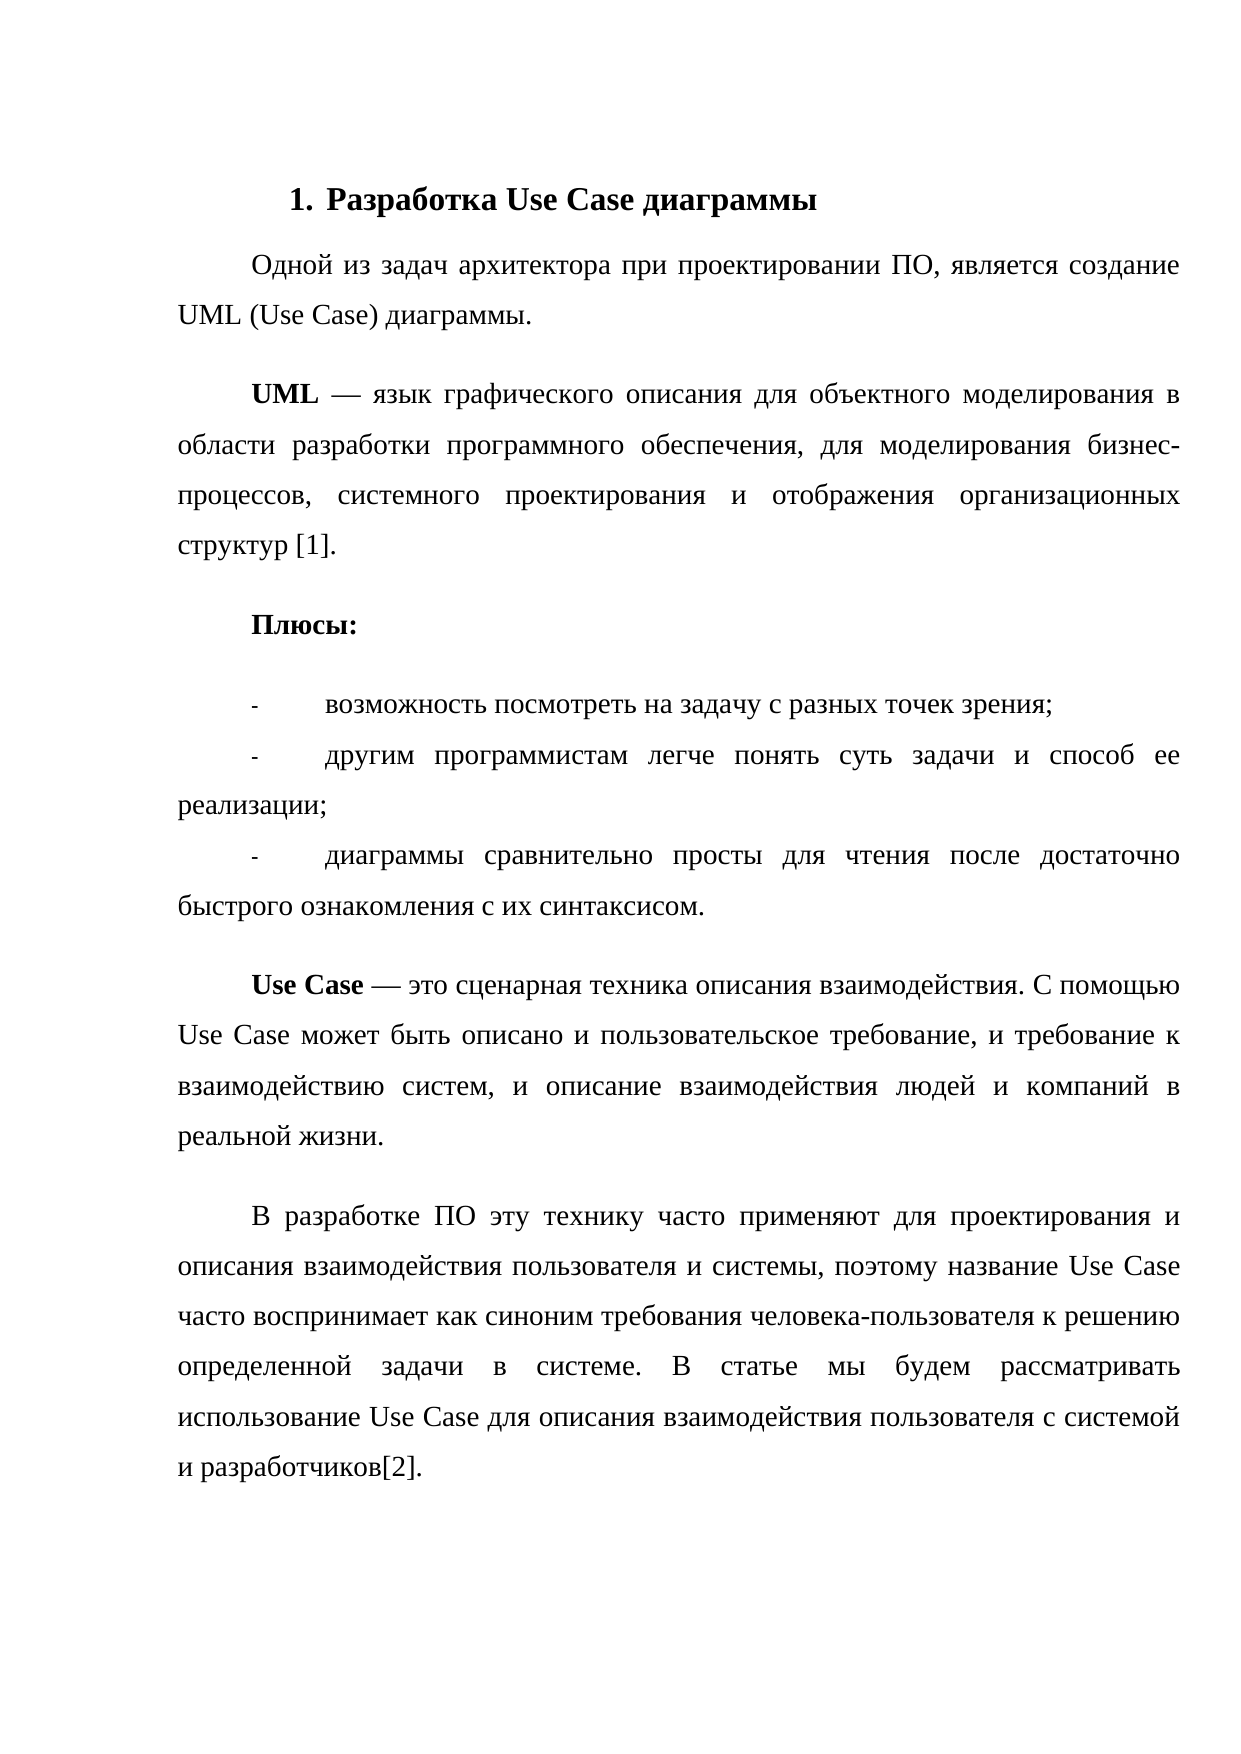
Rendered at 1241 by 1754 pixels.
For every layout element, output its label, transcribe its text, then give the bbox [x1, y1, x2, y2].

text В разработке ПО эту технику часто применяют для проектирования и описания взаимодействия пользователя и системы, поэтому название Use Case часто воспринимает как синоним требования человека-пользователя к решению определенной задачи в системе. В статье мы будем рассматривать использование Use Case для описания взаимодействия пользователя с системой и разработчиков[2]. [177, 1198, 1181, 1484]
list диаграммы сравнительно просты для чтения после достаточно быстрого ознакомления с их синтаксисом. [177, 837, 1181, 921]
text Плюсы: [177, 607, 1181, 641]
list другим программистам легче понять суть задачи и способ ее реализации; [177, 737, 1181, 821]
list возможность посмотреть на задачу с разных точек зрения; [177, 686, 1181, 720]
text Use Case — это сценарная техника описания взаимодействия. С помощью Use Case может быть описано и пользовательское требование, и требование к взаимодействию систем, и описание взаимодействия людей и компаний в реальной жизни. [177, 967, 1181, 1152]
subtitle Разработка Use Case диаграммы [288, 179, 1181, 218]
text UML — язык графического описания для объектного моделирования в области разработки программного обеспечения, для моделирования бизнес-процессов, системного проектирования и отображения организационных структур [1]. [177, 377, 1181, 561]
text Одной из задач архитектора при проектировании ПО, является создание UML (Use Case) диаграммы. [177, 247, 1181, 331]
